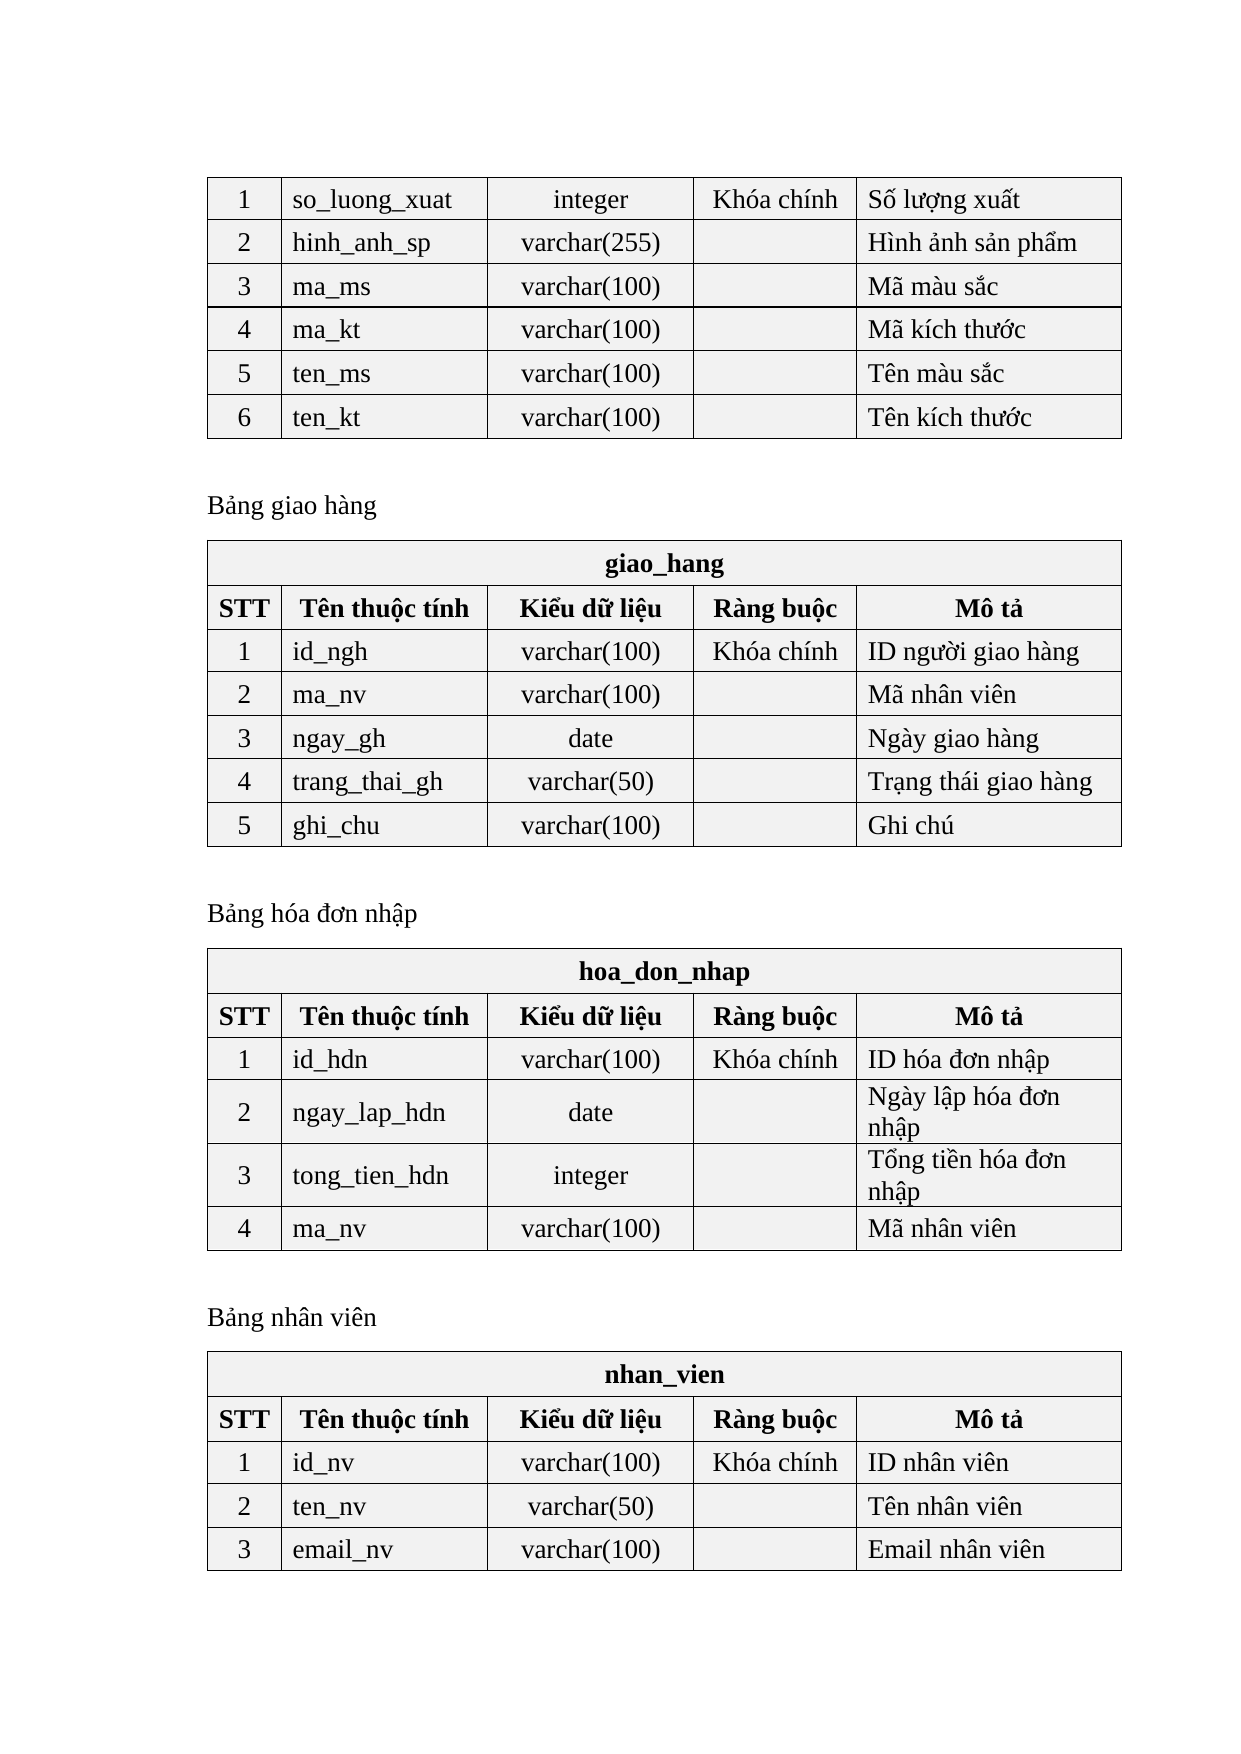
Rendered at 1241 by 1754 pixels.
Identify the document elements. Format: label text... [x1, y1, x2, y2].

table_cell ma_ms [282, 264, 487, 306]
text Bảng nhân viên [207, 1301, 1122, 1332]
table_cell [694, 1207, 856, 1249]
table_cell [694, 716, 856, 758]
table_cell varchar(100) [488, 308, 693, 350]
table_cell ngay_lap_hdn [282, 1080, 487, 1142]
table_cell Ghi chú [857, 803, 1121, 846]
table_cell Tên nhân viên [857, 1484, 1121, 1527]
table_cell Kiểu dữ liệu [488, 1397, 693, 1441]
table_cell ma_kt [282, 308, 487, 350]
table_cell Tên thuộc tính [282, 994, 487, 1037]
table_cell varchar(50) [488, 1484, 693, 1527]
table_cell ghi_chu [282, 803, 487, 846]
table_cell STT [208, 586, 281, 629]
table_cell Ràng buộc [694, 1397, 856, 1441]
table_cell 3 [208, 1528, 281, 1570]
table_cell hinh_anh_sp [282, 220, 487, 263]
table_cell varchar(100) [488, 351, 693, 394]
table_cell Mô tả [857, 1397, 1121, 1441]
table_cell 1 [208, 630, 281, 671]
table_cell Khóa chính [694, 1442, 856, 1483]
table_cell [694, 351, 856, 394]
table_cell [694, 220, 856, 263]
table_cell Khóa chính [694, 178, 856, 219]
table_cell Trạng thái giao hàng [857, 759, 1121, 802]
table_cell Ngày lập hóa đơn nhập [857, 1080, 1121, 1142]
table_cell id_hdn [282, 1038, 487, 1079]
table_cell 5 [208, 803, 281, 846]
table_cell 5 [208, 351, 281, 394]
table_cell 3 [208, 264, 281, 306]
table_cell varchar(100) [488, 1528, 693, 1570]
table_cell Ràng buộc [694, 994, 856, 1037]
table_cell Ngày giao hàng [857, 716, 1121, 758]
table_cell Hình ảnh sản phẩm [857, 220, 1121, 263]
table_cell Tên kích thước [857, 395, 1121, 438]
table_cell Ràng buộc [694, 586, 856, 629]
table_cell Số lượng xuất [857, 178, 1121, 219]
table_cell 2 [208, 220, 281, 263]
table_cell email_nv [282, 1528, 487, 1570]
table_cell id_ngh [282, 630, 487, 671]
text Bảng giao hàng [207, 489, 1122, 520]
table_cell Kiểu dữ liệu [488, 994, 693, 1037]
table_cell [694, 264, 856, 306]
table_cell 4 [208, 1207, 281, 1249]
table_cell varchar(100) [488, 630, 693, 671]
table_cell STT [208, 1397, 281, 1441]
table_cell [694, 759, 856, 802]
table_cell ten_nv [282, 1484, 487, 1527]
table_cell 3 [208, 1144, 281, 1206]
table_cell [694, 395, 856, 438]
table_cell 1 [208, 178, 281, 219]
table_header nhan_vien [208, 1352, 1121, 1396]
table_cell so_luong_xuat [282, 178, 487, 219]
table_cell ma_nv [282, 1207, 487, 1249]
table_cell 4 [208, 759, 281, 802]
table_cell integer [488, 1144, 693, 1206]
table_cell Mã màu sắc [857, 264, 1121, 306]
table_cell ten_kt [282, 395, 487, 438]
table_cell 3 [208, 716, 281, 758]
table_cell ID hóa đơn nhập [857, 1038, 1121, 1079]
table_cell tong_tien_hdn [282, 1144, 487, 1206]
table_cell Email nhân viên [857, 1528, 1121, 1570]
table_cell trang_thai_gh [282, 759, 487, 802]
table_cell ten_ms [282, 351, 487, 394]
table_cell [694, 1144, 856, 1206]
table_cell varchar(100) [488, 803, 693, 846]
table_cell varchar(100) [488, 672, 693, 715]
table_cell Kiểu dữ liệu [488, 586, 693, 629]
table_cell varchar(100) [488, 1207, 693, 1249]
table_cell Tên thuộc tính [282, 1397, 487, 1441]
table_cell 1 [208, 1442, 281, 1483]
table_cell date [488, 716, 693, 758]
table_cell varchar(100) [488, 1442, 693, 1483]
table_cell ID người giao hàng [857, 630, 1121, 671]
table_cell 2 [208, 1080, 281, 1142]
table_cell Mô tả [857, 586, 1121, 629]
table_cell date [488, 1080, 693, 1142]
table_cell [694, 672, 856, 715]
table_cell [694, 308, 856, 350]
table_cell Khóa chính [694, 1038, 856, 1079]
table_cell 2 [208, 1484, 281, 1527]
table_cell varchar(100) [488, 1038, 693, 1079]
table_cell Mô tả [857, 994, 1121, 1037]
table_cell 1 [208, 1038, 281, 1079]
table_cell ngay_gh [282, 716, 487, 758]
table_cell STT [208, 994, 281, 1037]
table_cell varchar(255) [488, 220, 693, 263]
table_header giao_hang [208, 541, 1121, 585]
table_cell integer [488, 178, 693, 219]
table_cell Tên màu sắc [857, 351, 1121, 394]
table_cell Tên thuộc tính [282, 586, 487, 629]
table_cell Mã nhân viên [857, 672, 1121, 715]
table_cell [694, 1528, 856, 1570]
text Bảng hóa đơn nhập [207, 897, 1122, 928]
table_cell varchar(100) [488, 264, 693, 306]
table_cell Tổng tiền hóa đơn nhập [857, 1144, 1121, 1206]
table_cell ID nhân viên [857, 1442, 1121, 1483]
table_cell 6 [208, 395, 281, 438]
table_cell 4 [208, 308, 281, 350]
table_cell varchar(100) [488, 395, 693, 438]
table_cell ma_nv [282, 672, 487, 715]
table_cell [694, 1080, 856, 1142]
table_header hoa_don_nhap [208, 949, 1121, 993]
table_cell Khóa chính [694, 630, 856, 671]
table_cell Mã kích thước [857, 308, 1121, 350]
table_cell 2 [208, 672, 281, 715]
table_cell Mã nhân viên [857, 1207, 1121, 1249]
table_cell varchar(50) [488, 759, 693, 802]
table_cell [694, 803, 856, 846]
table_cell id_nv [282, 1442, 487, 1483]
table_cell [694, 1484, 856, 1527]
